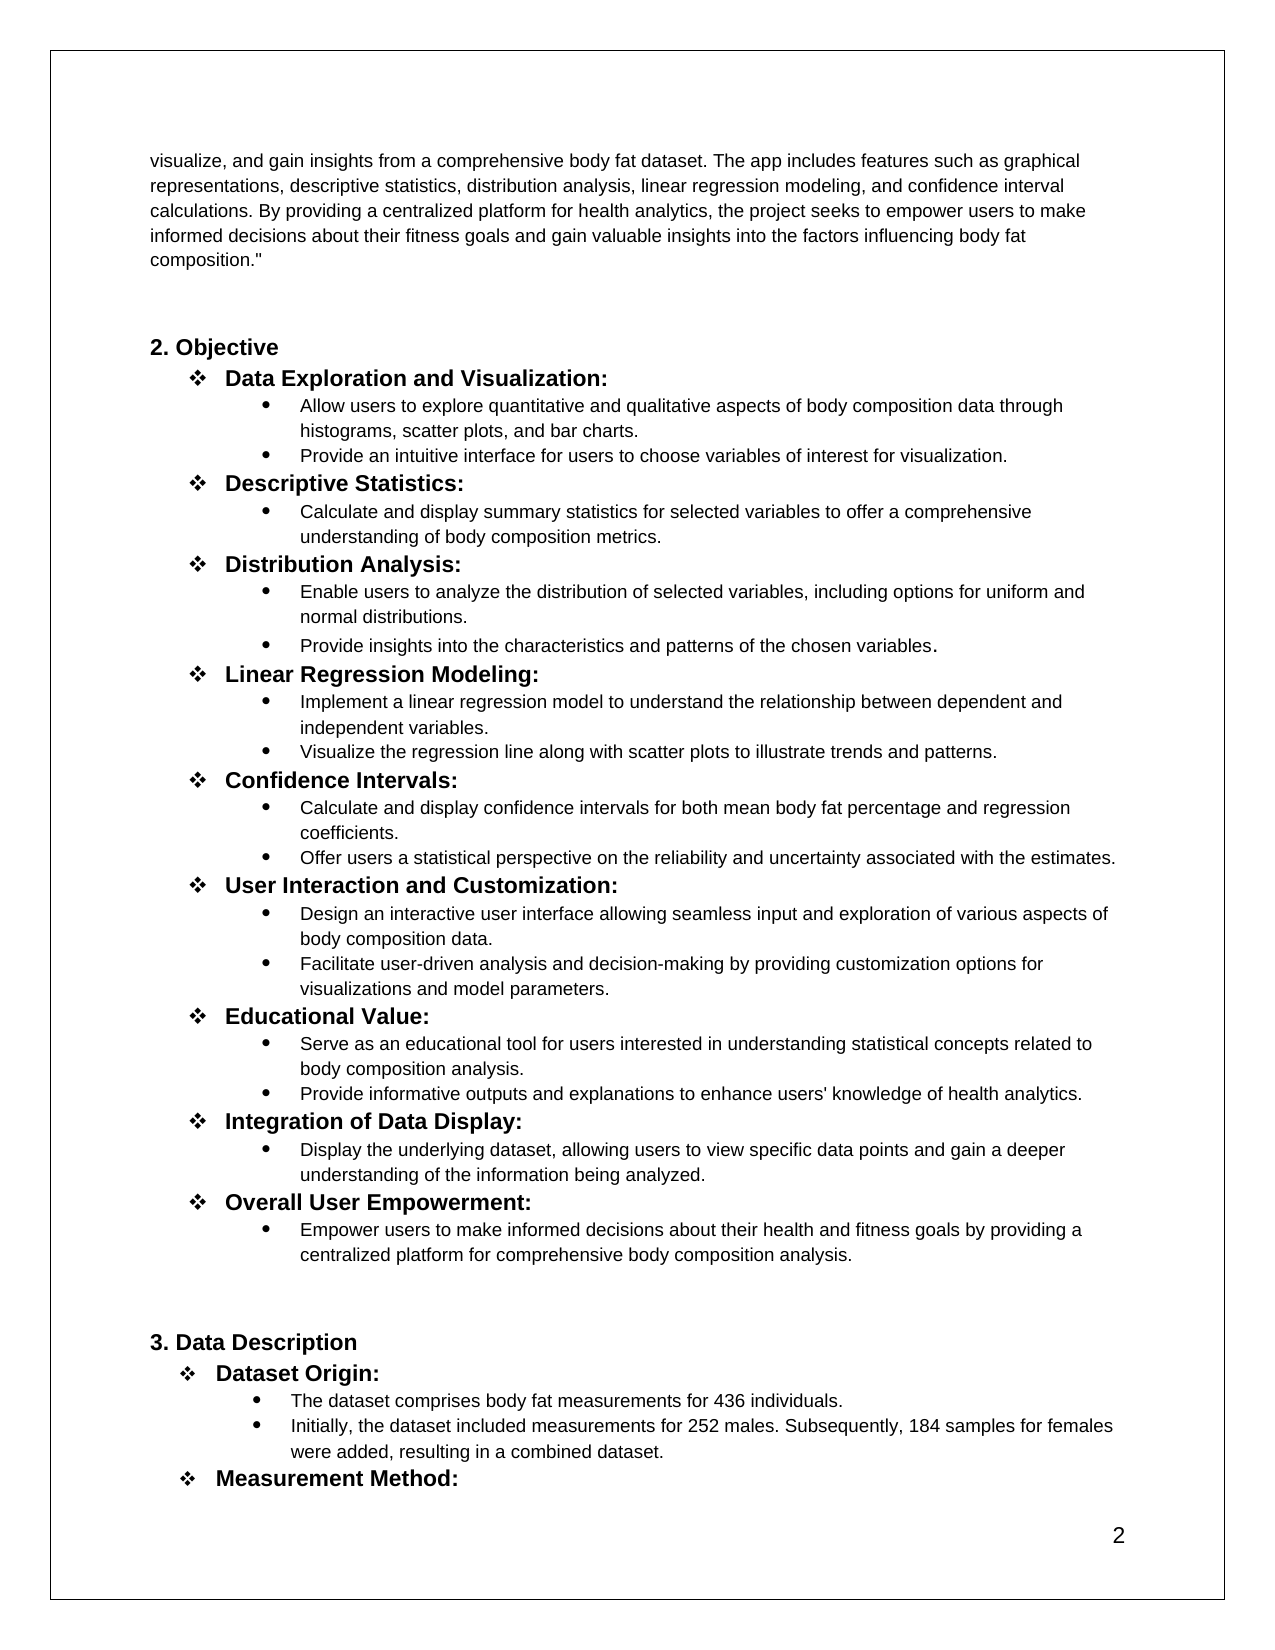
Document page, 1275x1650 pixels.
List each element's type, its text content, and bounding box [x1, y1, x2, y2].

list Visualize the regression line along with scatter plots to illustrate trends and patterns. [262, 741, 1125, 763]
list Dataset Origin: [178, 1359, 1125, 1386]
list Allow users to explore quantitative and qualitative aspects of body composition data through histograms, scatter plots, and bar charts. [262, 395, 1125, 442]
list Calculate and display summary statistics for selected variables to offer a comprehensive understanding of body composition metrics. [262, 500, 1125, 547]
list Offer users a statistical perspective on the reliability and uncertainty associated with the estimates. [262, 847, 1125, 869]
text 2. Objective [150, 334, 1125, 361]
list Educational Value: [187, 1003, 1125, 1029]
list Calculate and display confidence intervals for both mean body fat percentage and regression coefficients. [262, 797, 1125, 844]
list Implement a linear regression model to understand the relationship between dependent and independent variables. [262, 691, 1125, 738]
list Overall User Empowerment: [187, 1189, 1125, 1215]
list Data Exploration and Visualization: [187, 364, 1125, 391]
list Provide an intuitive interface for users to choose variables of interest for visualization. [262, 445, 1125, 467]
list Design an interactive user interface allowing seamless input and exploration of various aspects of body composition data. [262, 902, 1125, 949]
list Provide insights into the characteristics and patterns of the chosen variables. [262, 631, 1125, 657]
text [150, 150, 1125, 271]
list Empower users to make informed decisions about their health and fitness goals by providing a centralized platform for comprehensive body composition analysis. [262, 1219, 1125, 1266]
list Display the underlying dataset, allowing users to view specific data points and gain a deeper understanding of the information being analyzed. [262, 1138, 1125, 1185]
list Provide informative outputs and explanations to enhance users' knowledge of health analytics. [262, 1083, 1125, 1105]
text 3. Data Description [150, 1329, 1125, 1356]
list User Interaction and Customization: [187, 872, 1125, 899]
list Distribution Analysis: [187, 551, 1125, 577]
list Serve as an educational tool for users interested in understanding statistical concepts related to body composition analysis. [262, 1033, 1125, 1080]
list Initially, the dataset included measurements for 252 males. Subsequently, 184 samples for females were added, resulting in a combined dataset. [253, 1415, 1125, 1462]
list Integration of Data Display: [187, 1108, 1125, 1135]
list Facilitate user-driven analysis and decision-making by providing customization options for visualizations and model parameters. [262, 953, 1125, 999]
list Descriptive Statistics: [187, 470, 1125, 497]
list The dataset comprises body fat measurements for 436 individuals. [253, 1390, 1125, 1412]
list Confidence Intervals: [187, 767, 1125, 793]
list Linear Regression Modeling: [187, 661, 1125, 687]
list Measurement Method: [178, 1465, 1125, 1492]
list Enable users to analyze the distribution of selected variables, including options for uniform and normal distributions. [262, 581, 1125, 628]
